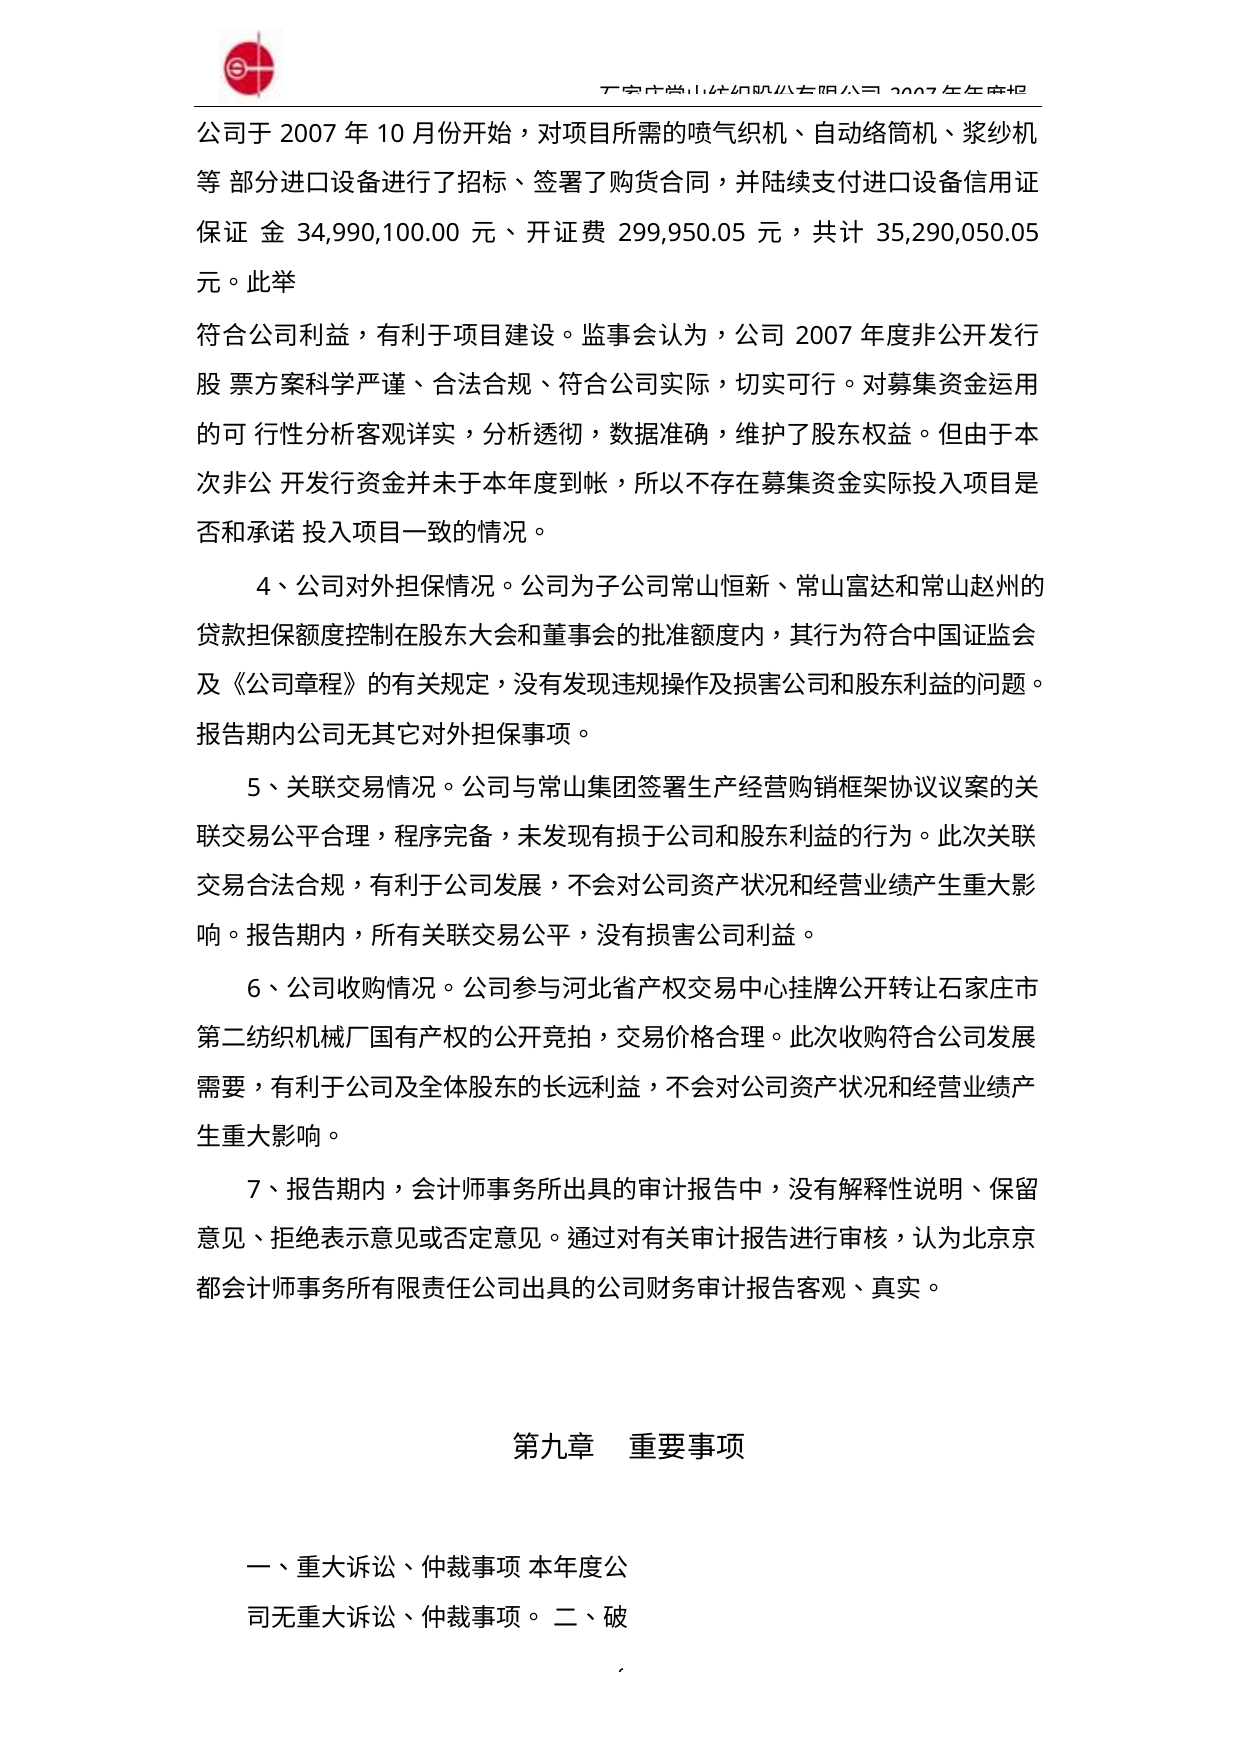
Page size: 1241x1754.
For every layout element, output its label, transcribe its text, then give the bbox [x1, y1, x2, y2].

subtitle 第九章 重要事项 [512, 1427, 1052, 1466]
text 6、公司收购情况。公司参与河北省产权交易中心挂牌公开转让石家庄市 第二纺织机械厂国有产权的公开竞拍，交易价格合理。此次收购符合公司发展 需要，有利于公司及全体股东的长远利益，不会对公司资产状况和经营业绩产 生重大影响。 [197, 970, 1039, 1153]
text 4、公司对外担保情况。公司为子公司常山恒新、常山富达和常山赵州的 贷款担保额度控制在股东大会和董事会的批准额度内，其行为符合中国证监会 及《公司章程》的有关规定，没有发现违规操作及损害公司和股东利益的问题。 报告期内公司无其它对外担保事项。 [197, 568, 1052, 750]
text 7、报告期内，会计师事务所出具的审计报告中，没有解释性说明、保留 意见、拒绝表示意见或否定意见。通过对有关审计报告进行审核，认为北京京 都会计师事务所有限责任公司出具的公司财务审计报告客观、真实。 [197, 1172, 1039, 1304]
text 5、关联交易情况。公司与常山集团签署生产经营购销框架协议议案的关 联交易公平合理，程序完备，未发现有损于公司和股东利益的行为。此次关联 交易合法合规，有利于公司发展，不会对公司资产状况和经营业绩产生重大影 响。报告期内，所有关联交易公平，没有损害公司利益。 [197, 769, 1040, 951]
text 符合公司利益，有利于项目建设。监事会认为，公司 2007 年度非公开发行股 票方案科学严谨、合法合规、符合公司实际，切实可行。对募集资金运用的可 行性分析客观详实，分析透彻，数据准确，维护了股东权益。但由于本次非公 开发行资金并未于本年度到帐，所以不存在募集资金实际投入项目是否和承诺 投入项目一致的情况。 [197, 317, 1039, 549]
text 公司于 2007 年 10 月份开始，对项目所需的喷气织机、自动络筒机、浆纱机等 部分进口设备进行了招标、签署了购货合同，并陆续支付进口设备信用证保证 金 34,990,100.00 元、开证费 299,950.05 元，共计 35,290,050.05 元。此举 [197, 115, 1039, 298]
picture [219, 29, 282, 104]
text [247, 1550, 649, 1633]
